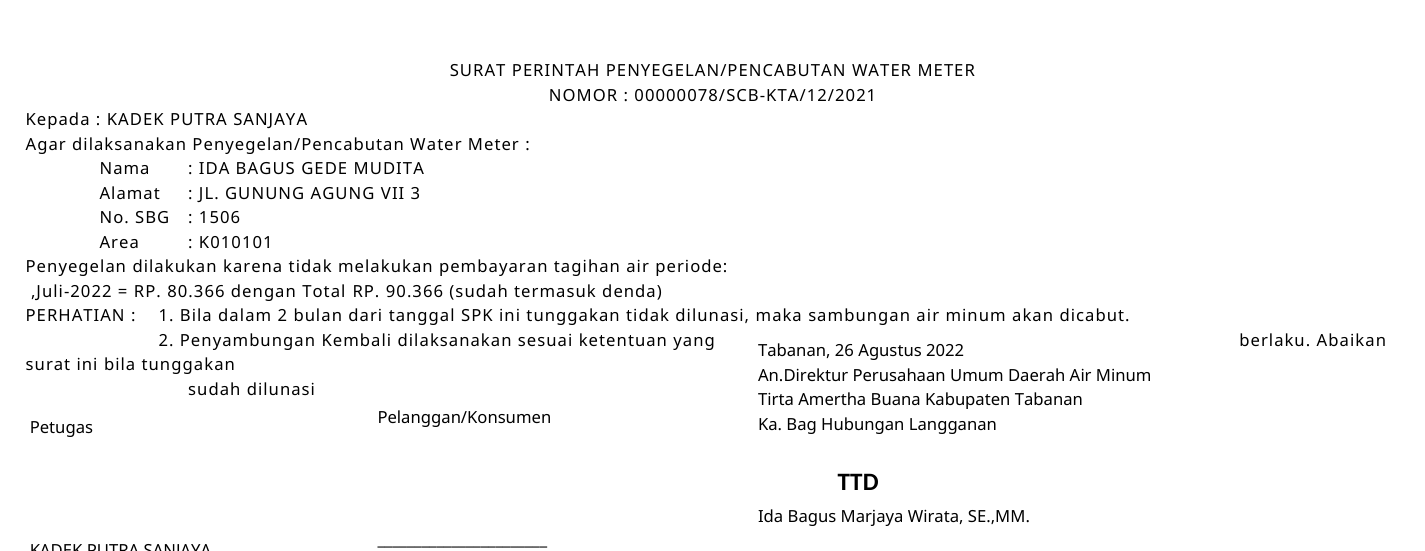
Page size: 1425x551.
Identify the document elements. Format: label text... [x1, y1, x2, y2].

text PERHATIAN : 1. Bila dalam 2 bulan dari tanggal SPK ini tunggakan tidak dilunasi, maka sambungan air minum akan dicabut. [25, 304, 1399, 327]
text 2. Penyambungan Kembali dilaksanakan sesuai ketentuan yang berlaku. Abaikan surat ini bila tunggakan [25, 328, 1399, 376]
text Area : K010101 [25, 230, 1399, 253]
text Alamat : JL. GUNUNG AGUNG VII 3 [25, 181, 1399, 204]
text ,Juli-2022 = RP. 80.366 dengan Total RP. 90.366 (sudah termasuk denda) [25, 279, 1399, 302]
text Penyegelan dilakukan karena tidak melakukan pembayaran tagihan air periode: [25, 255, 1399, 278]
text No. SBG : 1506 [25, 206, 1399, 229]
text SURAT PERINTAH PENYEGELAN/PENCABUTAN WATER METER [25, 59, 1399, 82]
text Agar dilaksanakan Penyegelan/Pencabutan Water Meter : [25, 132, 1399, 155]
text NOMOR : 00000078/SCB-KTA/12/2021 [25, 83, 1399, 106]
text Kepada : KADEK PUTRA SANJAYA [25, 108, 1399, 131]
text Nama : IDA BAGUS GEDE MUDITA [25, 157, 1399, 180]
text sudah dilunasi [25, 377, 1399, 400]
